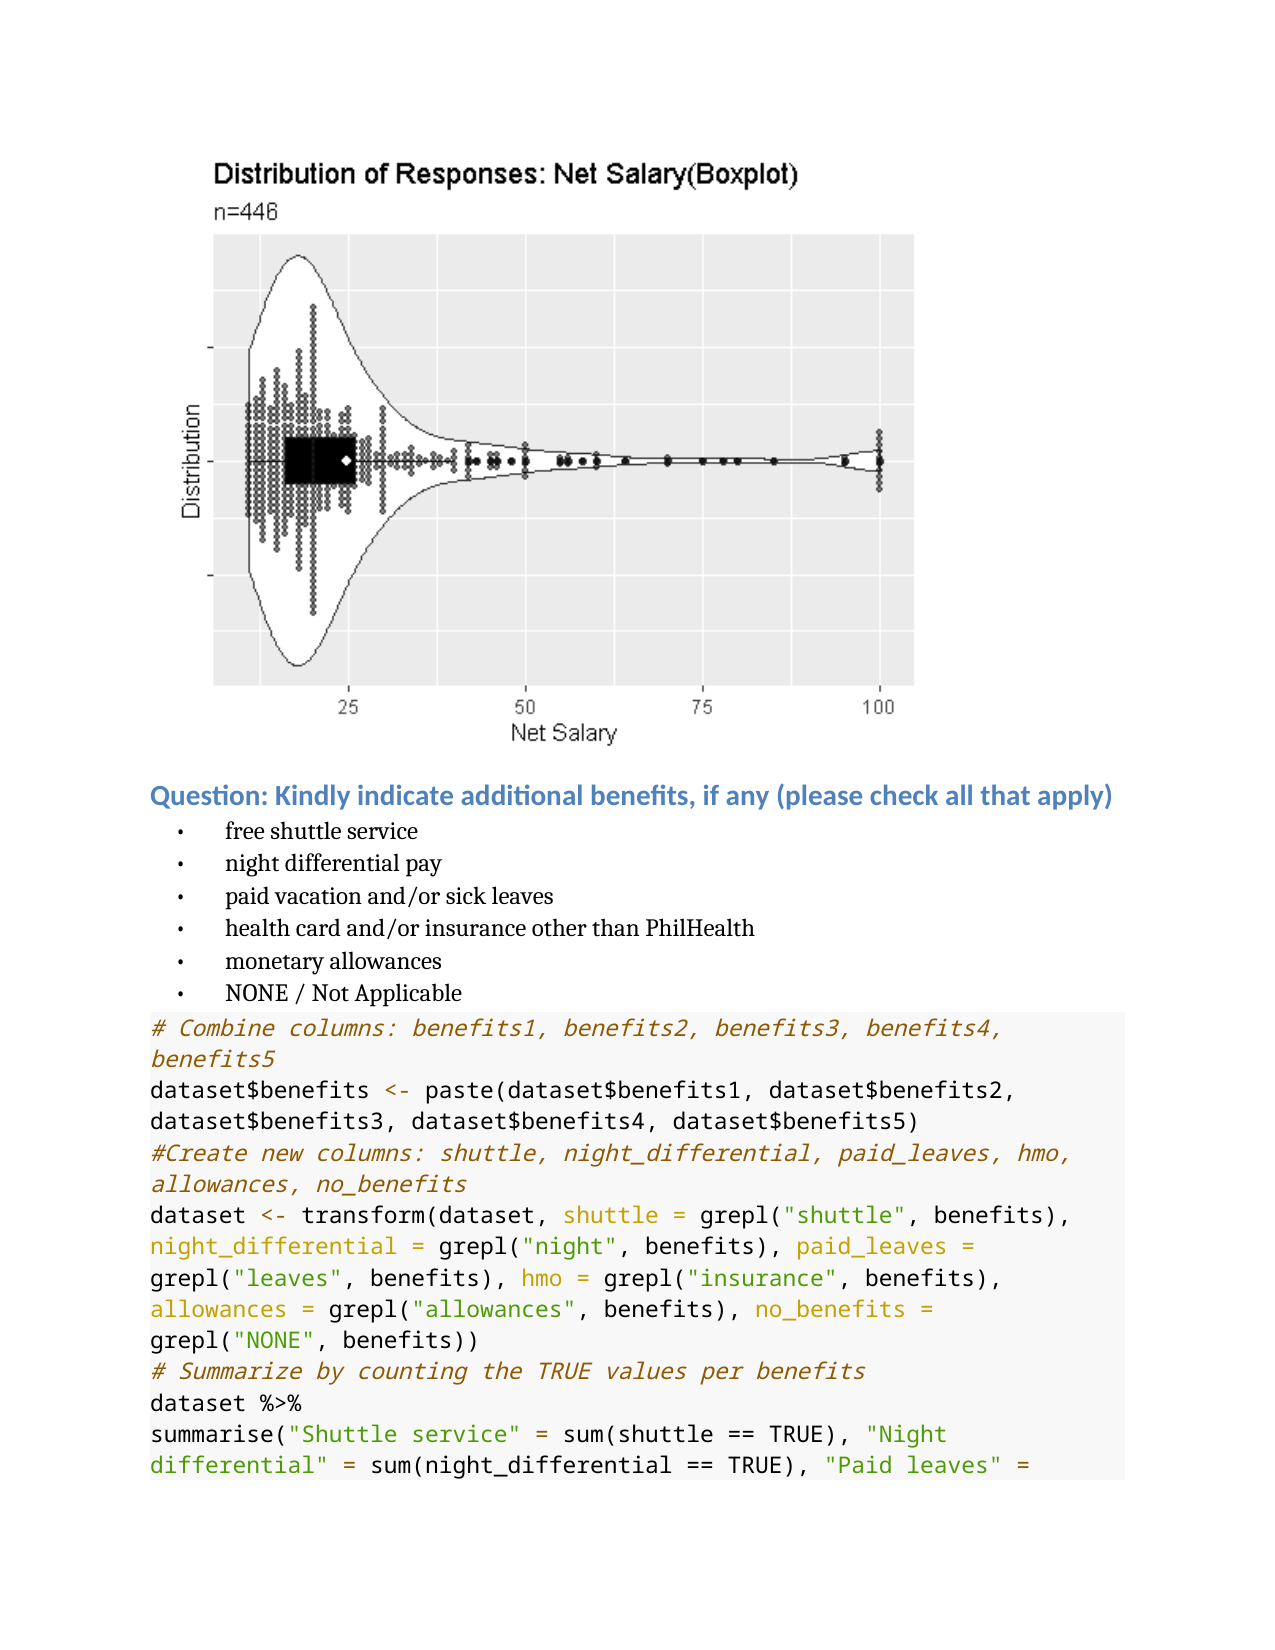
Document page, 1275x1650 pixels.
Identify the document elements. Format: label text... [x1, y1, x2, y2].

list monetary allowances [175, 947, 1125, 975]
list free shuttle service [175, 817, 1125, 845]
list night differential pay [175, 849, 1125, 878]
list paid vacation and/or sick leaves [175, 882, 1125, 910]
subtitle Question: Kindly indicate additional benefits, if any (please check all that apply) [150, 777, 1125, 813]
list NONE / Not Applicable [175, 979, 1125, 1008]
list health card and/or insurance other than PhilHealth [175, 914, 1125, 943]
picture [168, 150, 927, 757]
